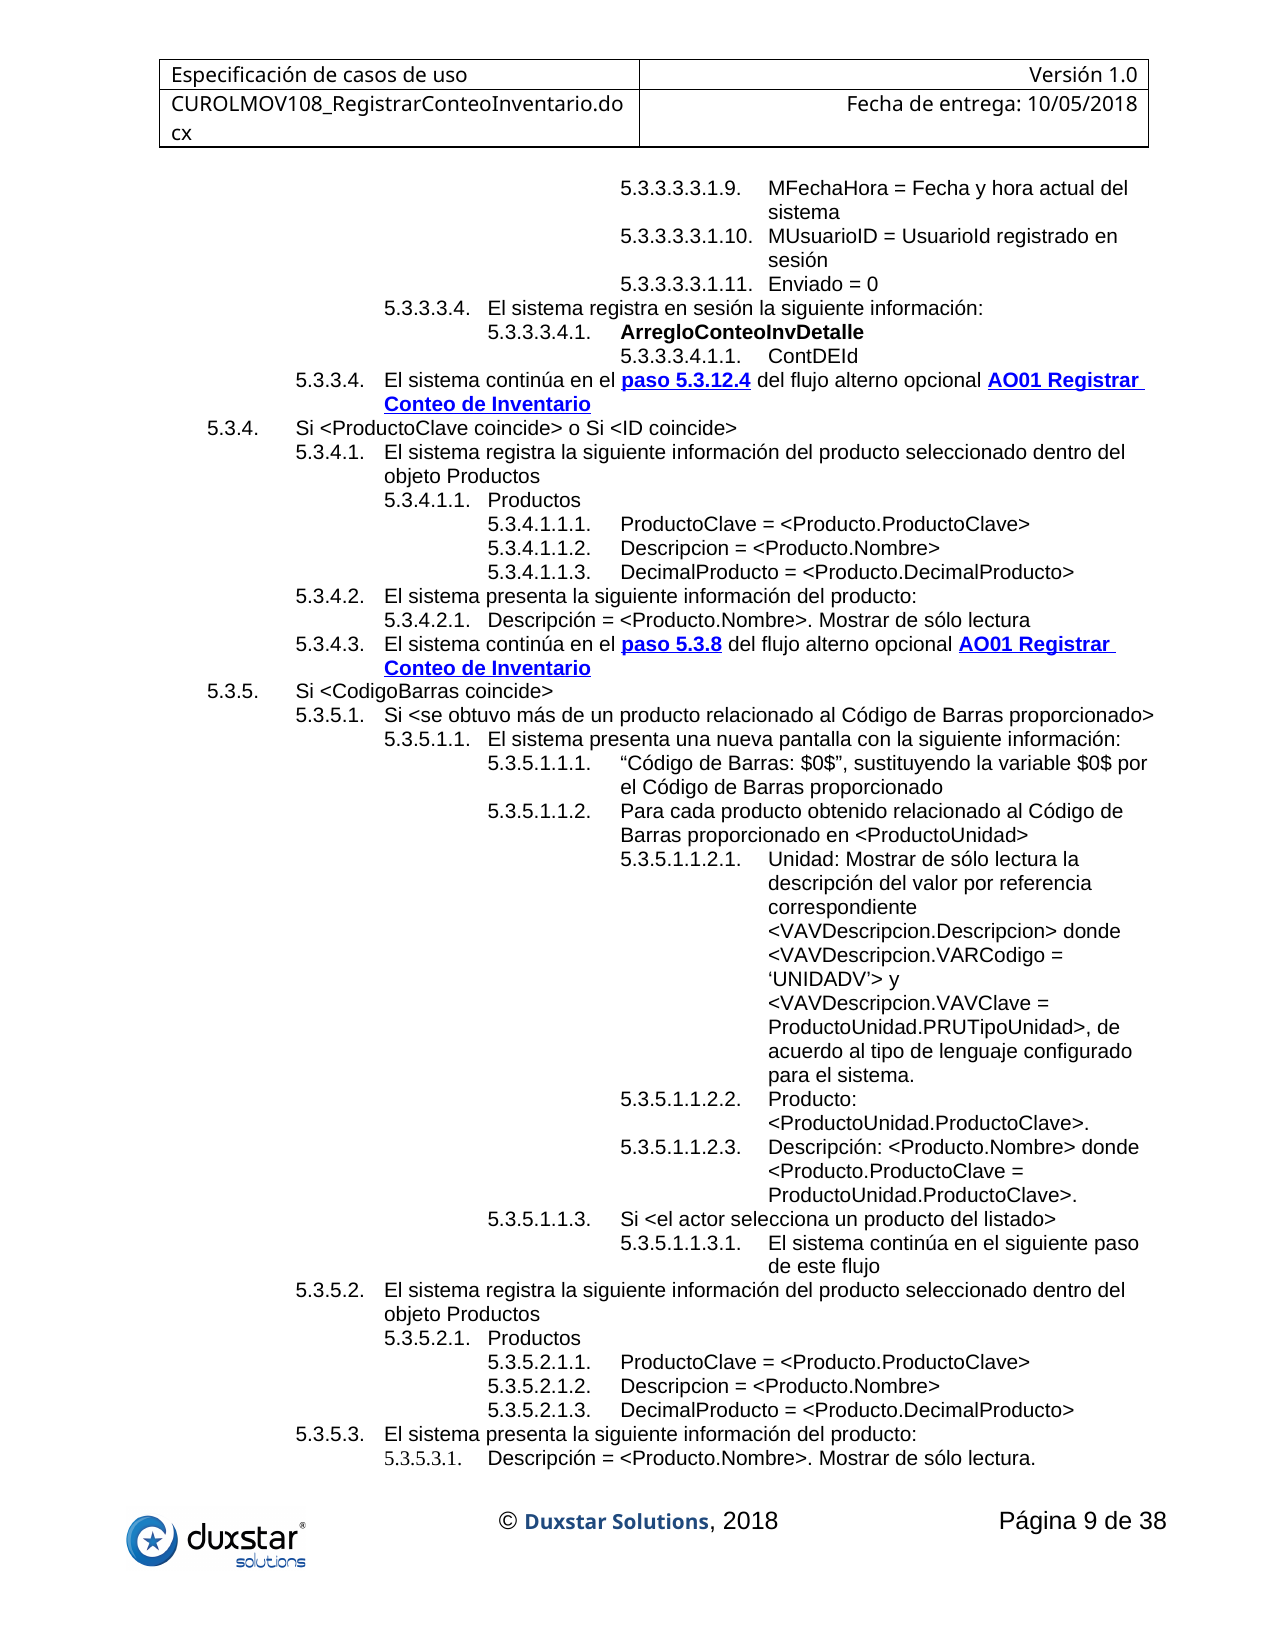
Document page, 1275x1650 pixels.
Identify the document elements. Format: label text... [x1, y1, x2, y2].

picture [126, 1506, 306, 1571]
list Para cada producto obtenido relacionado al Código de Barras proporcionado en <ProductoUnidad> [487, 799, 1157, 847]
list El sistema continúa en el paso 5.3.8 del flujo alterno opcional AO01 Registrar Conteo de Inventario [295, 631, 1157, 679]
list Producto: <ProductoUnidad.ProductoClave>. [620, 1087, 1157, 1134]
list “Código de Barras: $0$”, sustituyendo la variable $0$ por el Código de Barras proporcionado [487, 751, 1157, 799]
list Descripcion = <Producto.Nombre> [487, 1374, 1157, 1398]
list DecimalProducto = <Producto.DecimalProducto> [487, 1398, 1157, 1422]
list El sistema continúa en el paso 5.3.12.4 del flujo alterno opcional AO01 Registrar Conteo de Inventario [295, 368, 1157, 416]
list Descripción = <Producto.Nombre>. Mostrar de sólo lectura [384, 607, 1157, 631]
list Si <ProductoClave coincide> o Si <ID coincide> [207, 416, 1157, 440]
list ContDEId [620, 344, 1157, 368]
list Unidad: Mostrar de sólo lectura la descripción del valor por referencia correspondiente <VAVDescripcion.Descripcion> donde <VAVDescripcion.VARCodigo = ‘UNIDADV’> y <VAVDescripcion.VAVClave = ProductoUnidad.PRUTipoUnidad>, de acuerdo al tipo de lenguaje configurado para el sistema. [620, 847, 1157, 1087]
list Si <CodigoBarras coincide> [207, 679, 1157, 703]
list Descripción = <Producto.Nombre>. Mostrar de sólo lectura. [384, 1446, 1157, 1470]
list ArregloConteoInvDetalle [487, 320, 1157, 344]
list El sistema presenta una nueva pantalla con la siguiente información: [384, 727, 1157, 751]
list El sistema continúa en el siguiente paso de este flujo [620, 1230, 1157, 1278]
list Si <se obtuvo más de un producto relacionado al Código de Barras proporcionado> [295, 703, 1157, 727]
list ProductoClave = <Producto.ProductoClave> [487, 512, 1157, 536]
list Descripcion = <Producto.Nombre> [487, 536, 1157, 559]
list DecimalProducto = <Producto.DecimalProducto> [487, 559, 1157, 583]
list Enviado = 0 [620, 272, 1157, 296]
list Si <el actor selecciona un producto del listado> [487, 1206, 1157, 1230]
list ProductoClave = <Producto.ProductoClave> [487, 1350, 1157, 1374]
list El sistema registra la siguiente información del producto seleccionado dentro del objeto Productos [295, 1278, 1157, 1326]
list El sistema registra en sesión la siguiente información: [384, 296, 1157, 320]
list Productos [384, 488, 1157, 512]
list Productos [384, 1326, 1157, 1350]
list El sistema presenta la siguiente información del producto: [295, 1422, 1157, 1446]
list MUsuarioID = UsuarioId registrado en sesión [620, 224, 1157, 272]
list El sistema presenta la siguiente información del producto: [295, 583, 1157, 607]
list El sistema registra la siguiente información del producto seleccionado dentro del objeto Productos [295, 440, 1157, 488]
list MFechaHora = Fecha y hora actual del sistema [620, 176, 1157, 224]
list Descripción: <Producto.Nombre> donde <Producto.ProductoClave = ProductoUnidad.ProductoClave>. [620, 1134, 1157, 1206]
